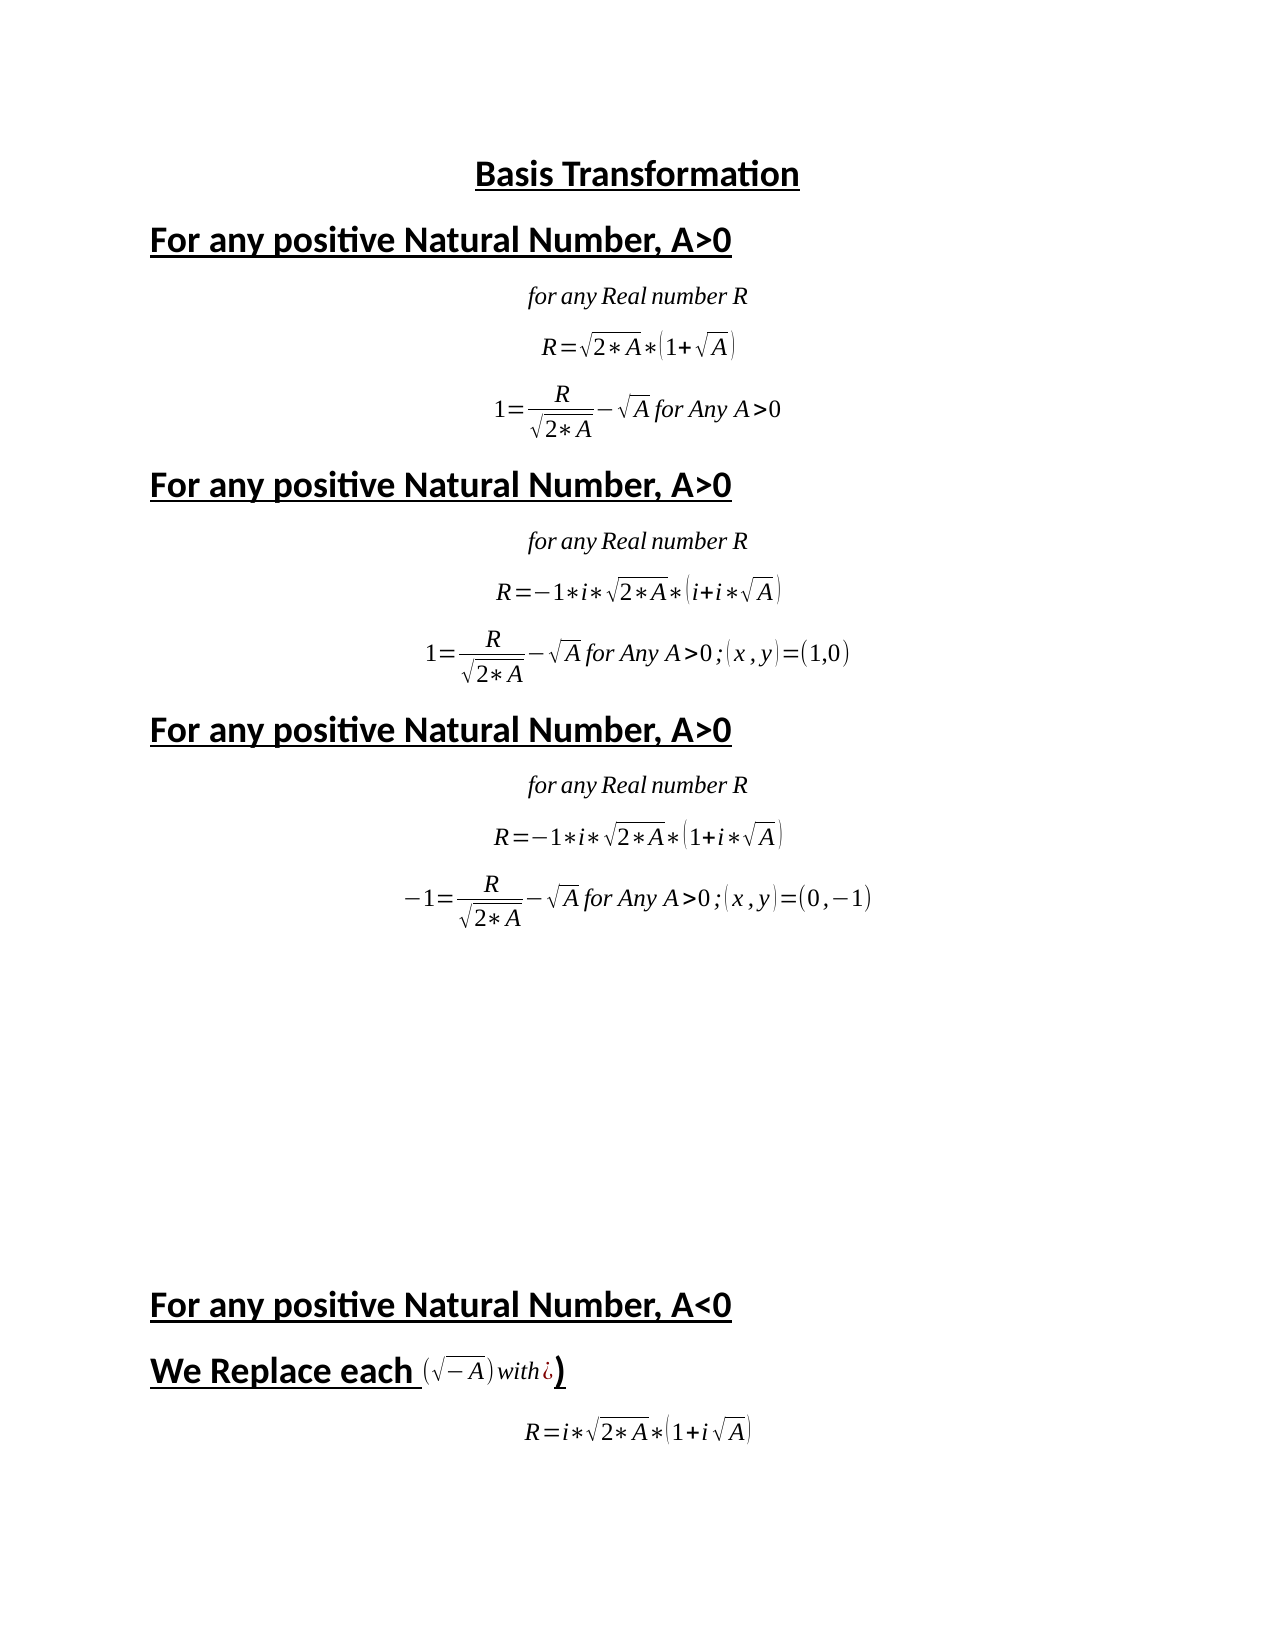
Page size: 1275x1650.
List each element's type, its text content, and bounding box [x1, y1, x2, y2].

text We Replace each ) [150, 1347, 1125, 1393]
text For any positive Natural Number, A<0 [150, 1281, 1125, 1327]
text Basis Transformation [150, 150, 1125, 196]
text For any positive Natural Number, A>0 [150, 706, 1125, 752]
text For any positive Natural Number, A>0 [150, 216, 1125, 262]
text For any positive Natural Number, A>0 [150, 461, 1125, 507]
